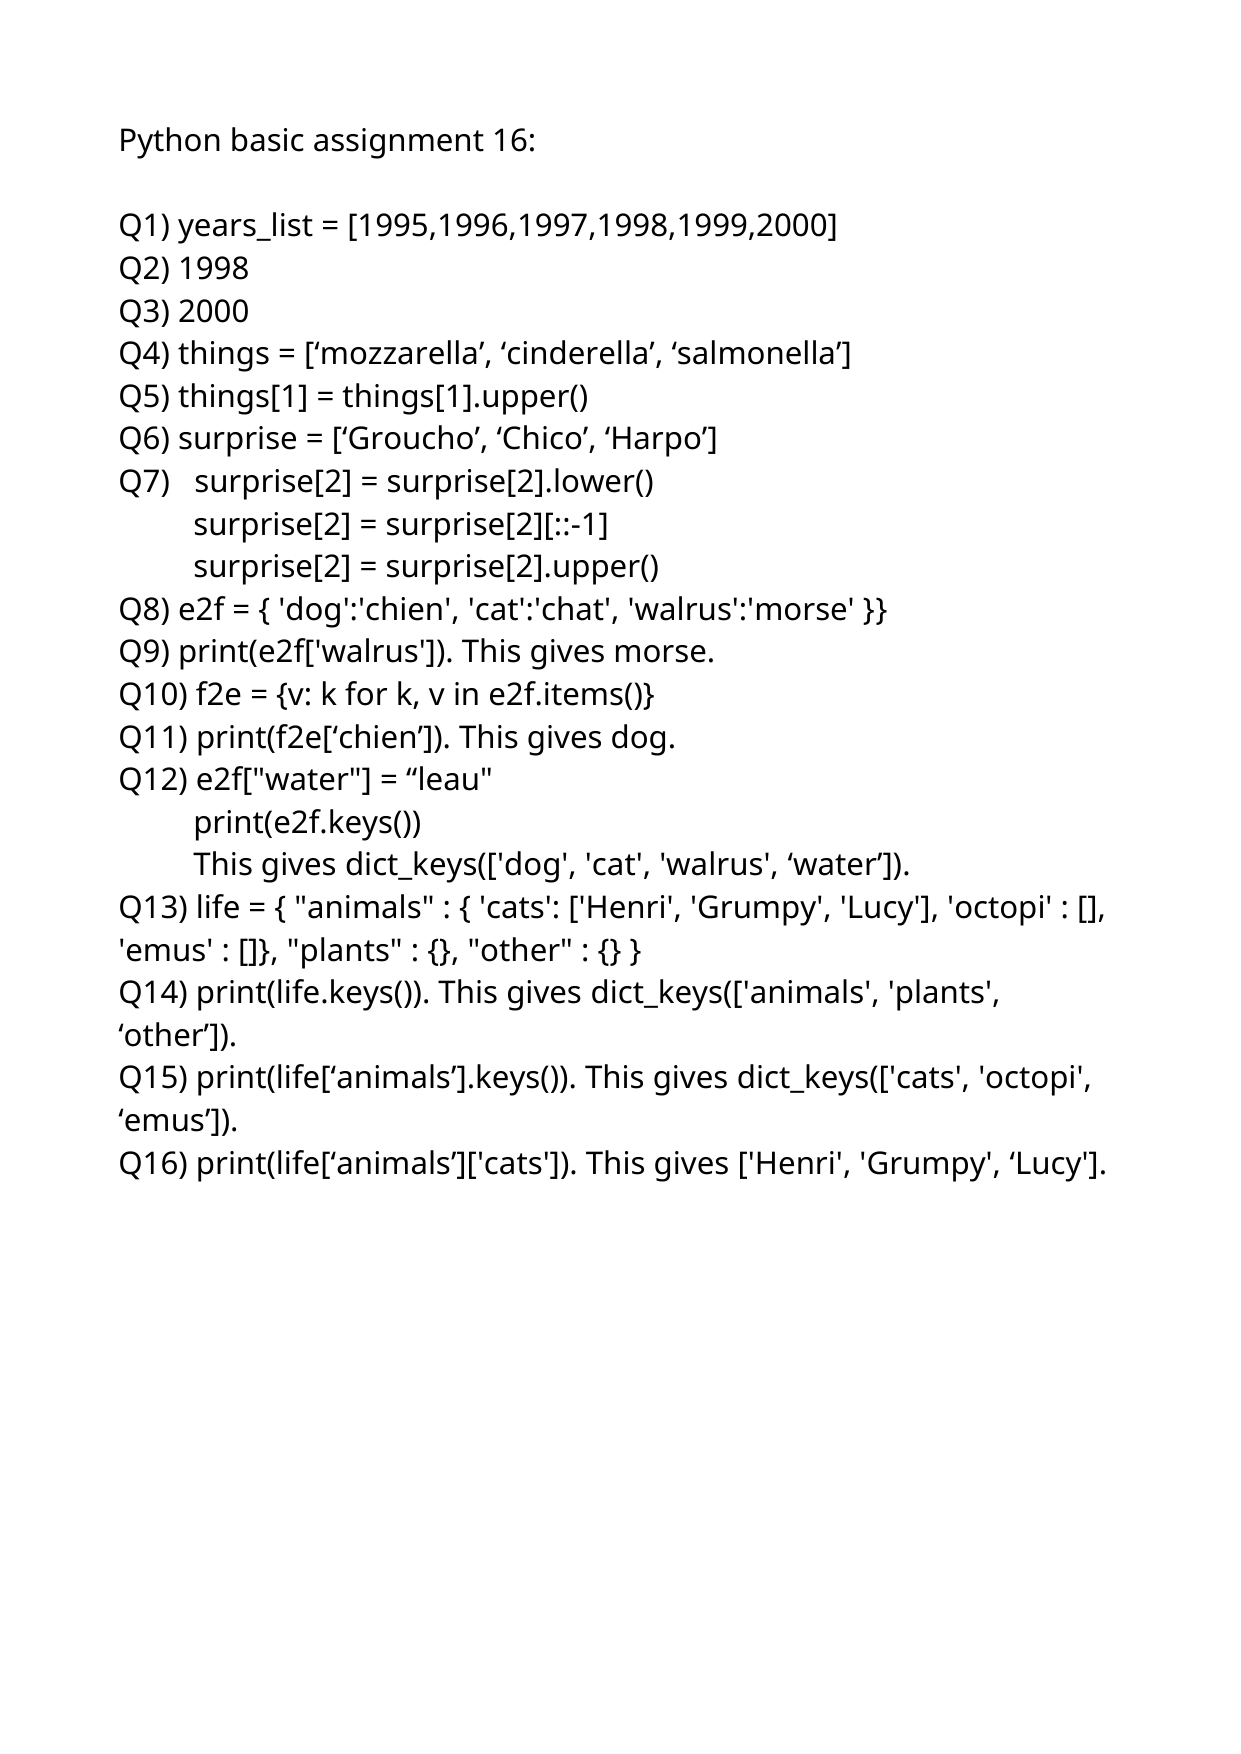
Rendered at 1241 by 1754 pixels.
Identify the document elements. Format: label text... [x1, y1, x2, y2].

text Q13) life = { "animals" : { 'cats': ['Henri', 'Grumpy', 'Lucy'], 'octopi' : [], 'emus' : []}, "plants" : {}, "other" : {} } [118, 885, 1122, 970]
text Q11) print(f2e[‘chien’]). This gives dog. [118, 714, 1122, 757]
text Q3) 2000 [118, 288, 1122, 331]
text Q8) e2f = { 'dog':'chien', 'cat':'chat', 'walrus':'morse' }} [118, 587, 1122, 629]
text Q7) surprise[2] = surprise[2].lower() [118, 459, 1122, 502]
text Q2) 1998 [118, 246, 1122, 288]
text Q4) things = [‘mozzarella’, ‘cinderella’, ‘salmonella’] [118, 331, 1122, 374]
text Python basic assignment 16: [118, 118, 1122, 161]
text This gives dict_keys(['dog', 'cat', 'walrus', ‘water’]). [118, 842, 1122, 885]
text print(e2f.keys()) [118, 800, 1122, 842]
text Q5) things[1] = things[1].upper() [118, 374, 1122, 416]
text Q10) f2e = {v: k for k, v in e2f.items()} [118, 672, 1122, 714]
text surprise[2] = surprise[2][::-1] [118, 502, 1122, 544]
text Q14) print(life.keys()). This gives dict_keys(['animals', 'plants', ‘other’]). [118, 970, 1122, 1055]
text Q6) surprise = [‘Groucho’, ‘Chico’, ‘Harpo’] [118, 416, 1122, 459]
text Q1) years_list = [1995,1996,1997,1998,1999,2000] [118, 203, 1122, 246]
text Q9) print(e2f['walrus']). This gives morse. [118, 629, 1122, 672]
text surprise[2] = surprise[2].upper() [118, 544, 1122, 587]
text Q12) e2f["water"] = “leau" [118, 757, 1122, 800]
text Q16) print(life[‘animals’]['cats']). This gives ['Henri', 'Grumpy', ‘Lucy']. [118, 1141, 1122, 1183]
text Q15) print(life[‘animals’].keys()). This gives dict_keys(['cats', 'octopi', ‘emus’]). [118, 1055, 1122, 1141]
